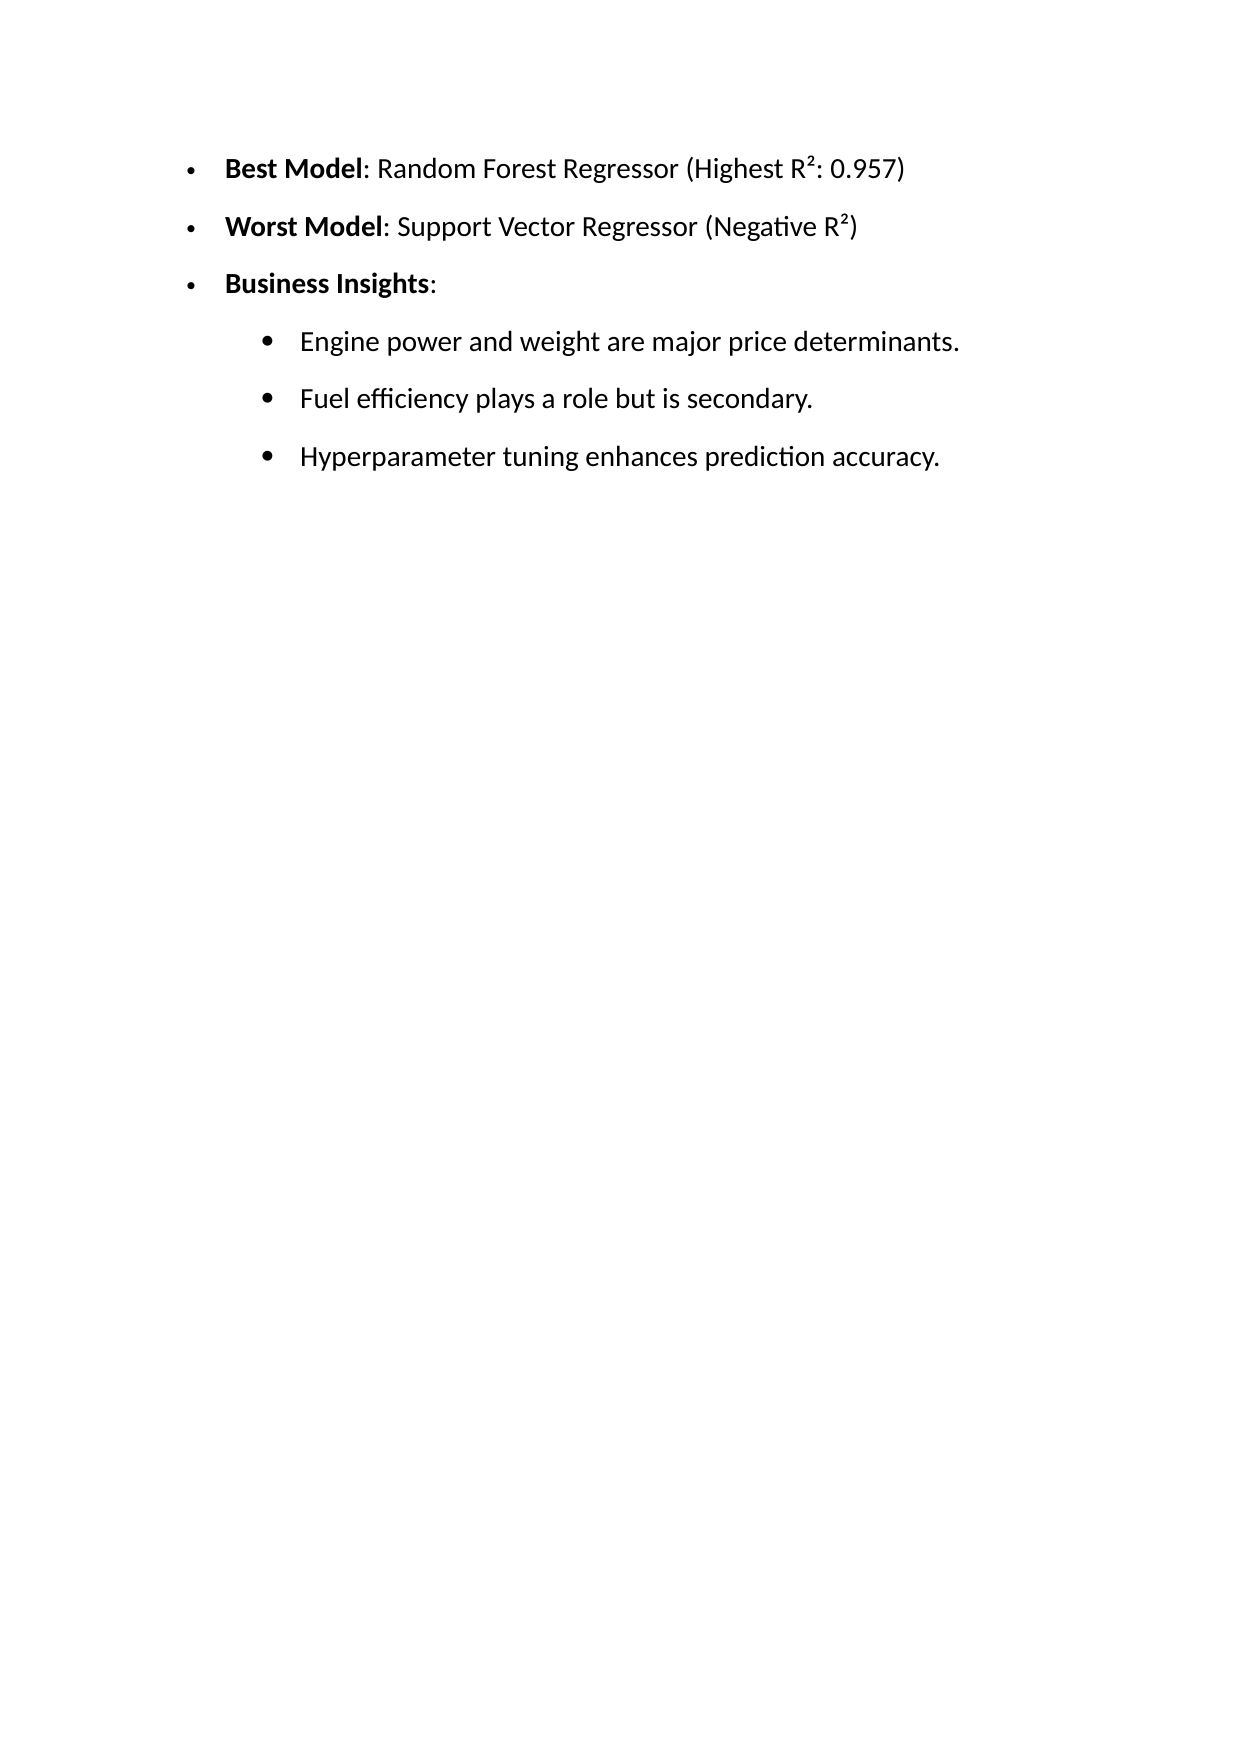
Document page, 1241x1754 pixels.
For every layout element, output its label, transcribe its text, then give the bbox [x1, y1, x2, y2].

list Best Model: Random Forest Regressor (Highest R²: 0.957) [187, 150, 1090, 186]
list Engine power and weight are major price determinants. [262, 323, 1090, 358]
list Hyperparameter tuning enhances prediction accuracy. [262, 438, 1090, 474]
list Business Insights: [187, 265, 1090, 301]
list Worst Model: Support Vector Regressor (Negative R²) [187, 208, 1090, 243]
list Fuel efficiency plays a role but is secondary. [262, 380, 1090, 416]
